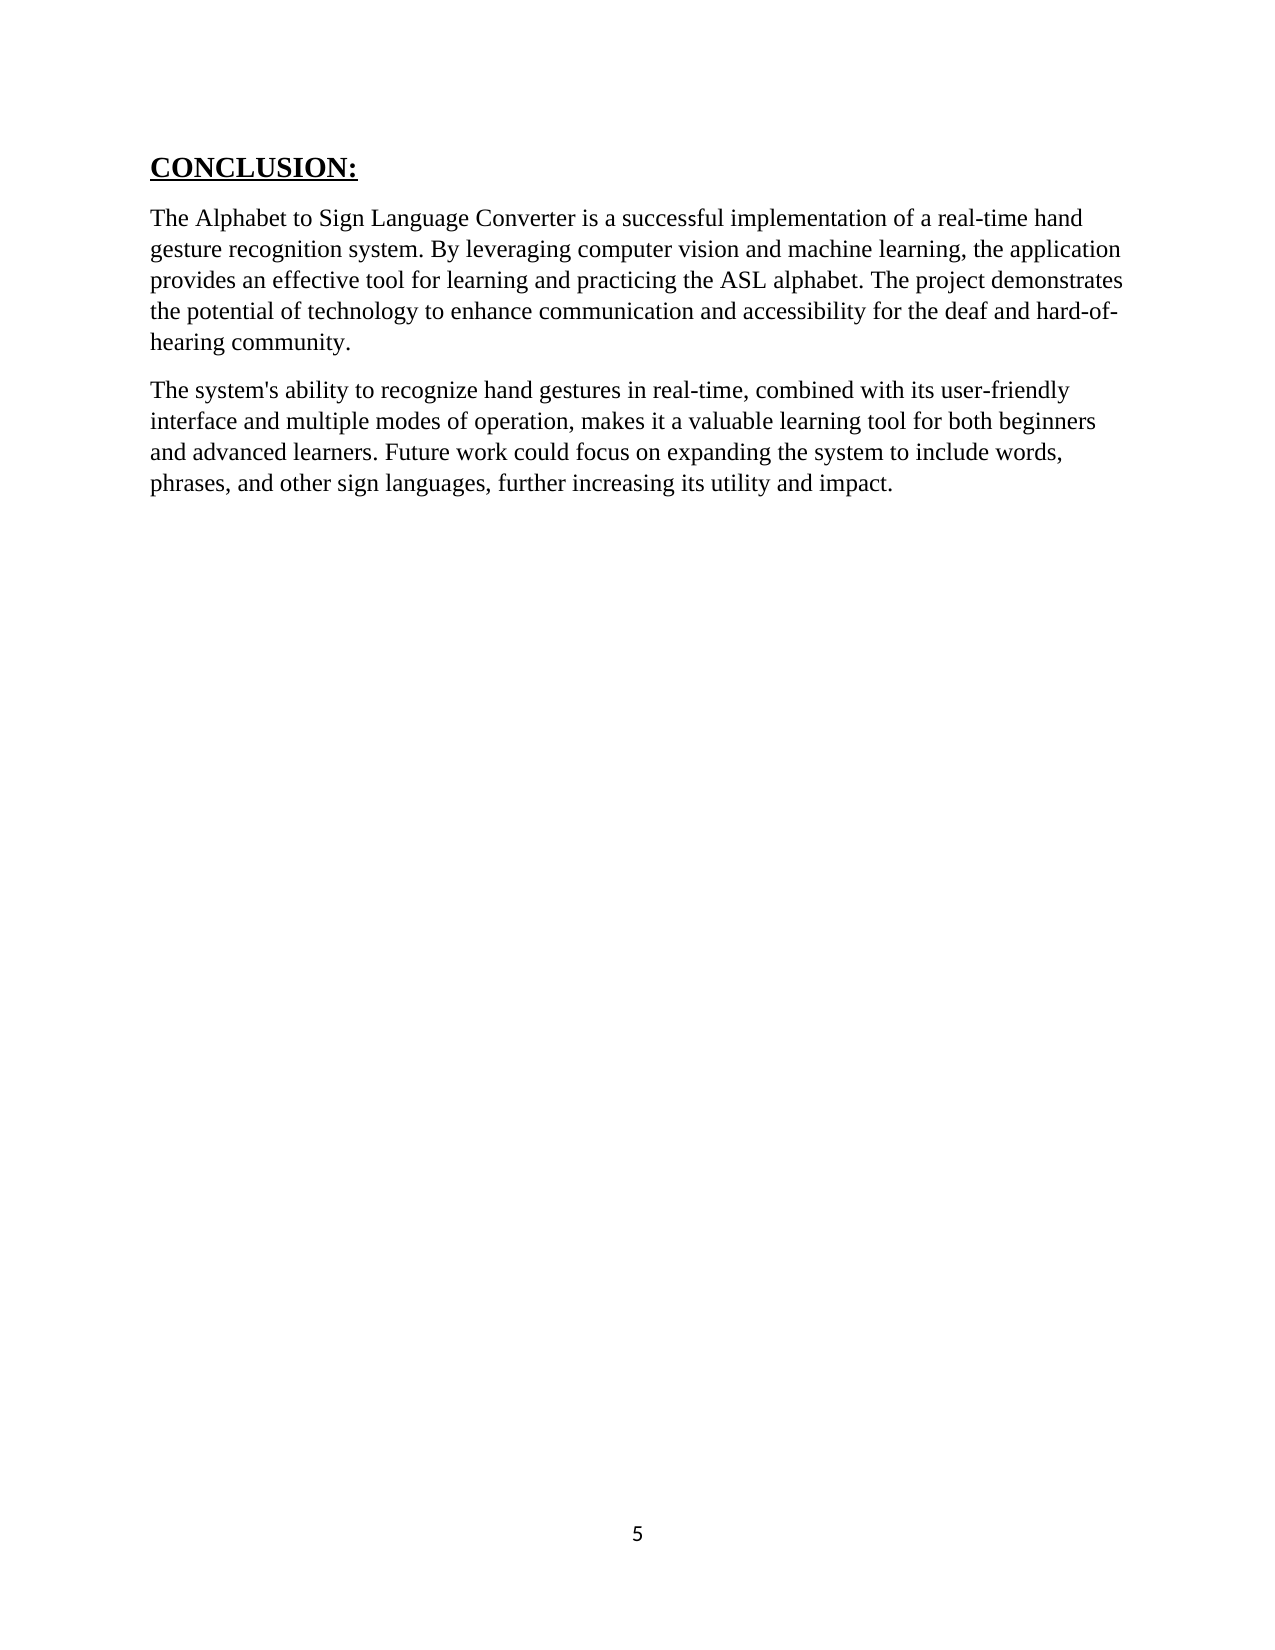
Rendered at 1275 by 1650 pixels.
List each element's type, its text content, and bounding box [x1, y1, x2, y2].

text The Alphabet to Sign Language Converter is a successful implementation of a real-time hand gesture recognition system. By leveraging computer vision and machine learning, the application provides an effective tool for learning and practicing the ASL alphabet. The project demonstrates the potential of technology to enhance communication and accessibility for the deaf and hard-of-hearing community. [150, 203, 1125, 356]
text CONCLUSION: [150, 150, 1125, 183]
text The system's ability to recognize hand gestures in real-time, combined with its user-friendly interface and multiple modes of operation, makes it a valuable learning tool for both beginners and advanced learners. Future work could focus on expanding the system to include words, phrases, and other sign languages, further increasing its utility and impact. [150, 375, 1125, 497]
